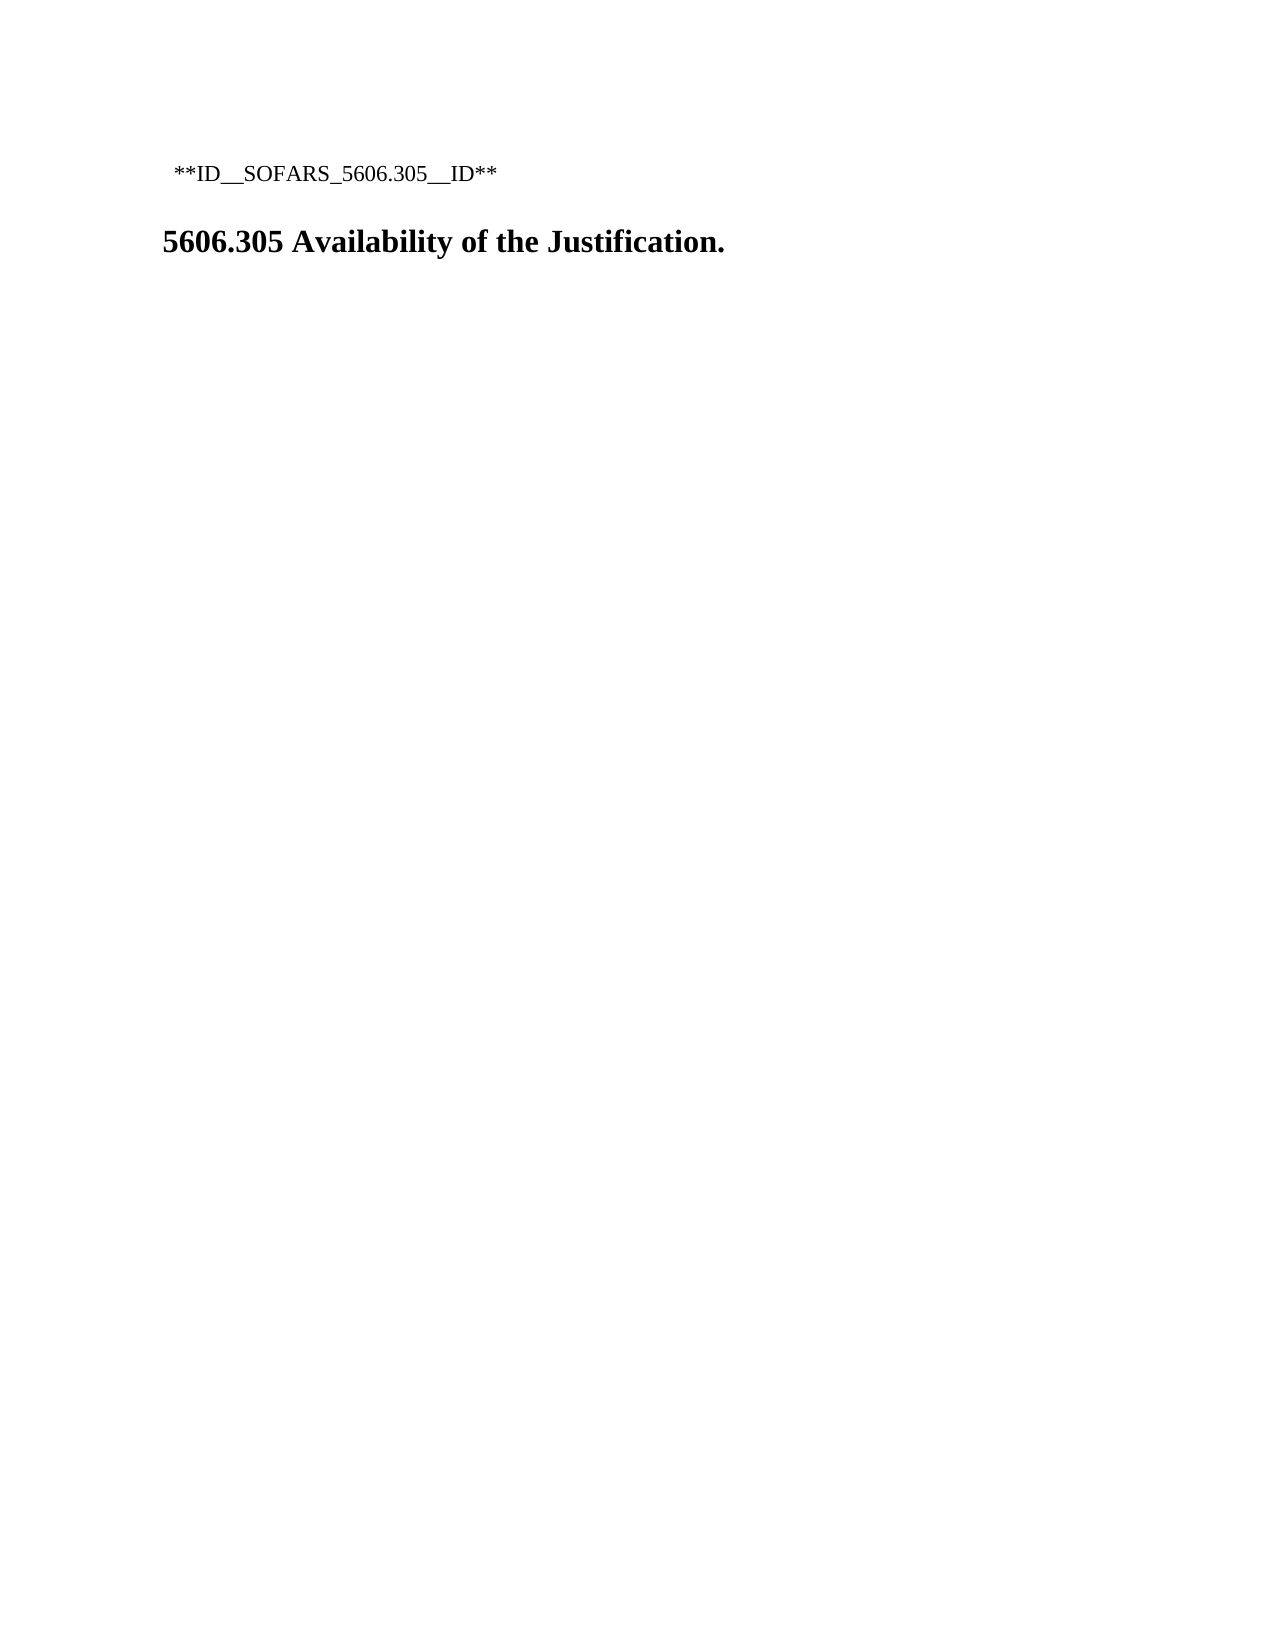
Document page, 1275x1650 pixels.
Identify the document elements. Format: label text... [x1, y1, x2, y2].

subtitle 5606.305 Availability of the Justification. [162, 222, 1125, 259]
text **ID__SOFARS_5606.305__ID** [163, 150, 1135, 197]
